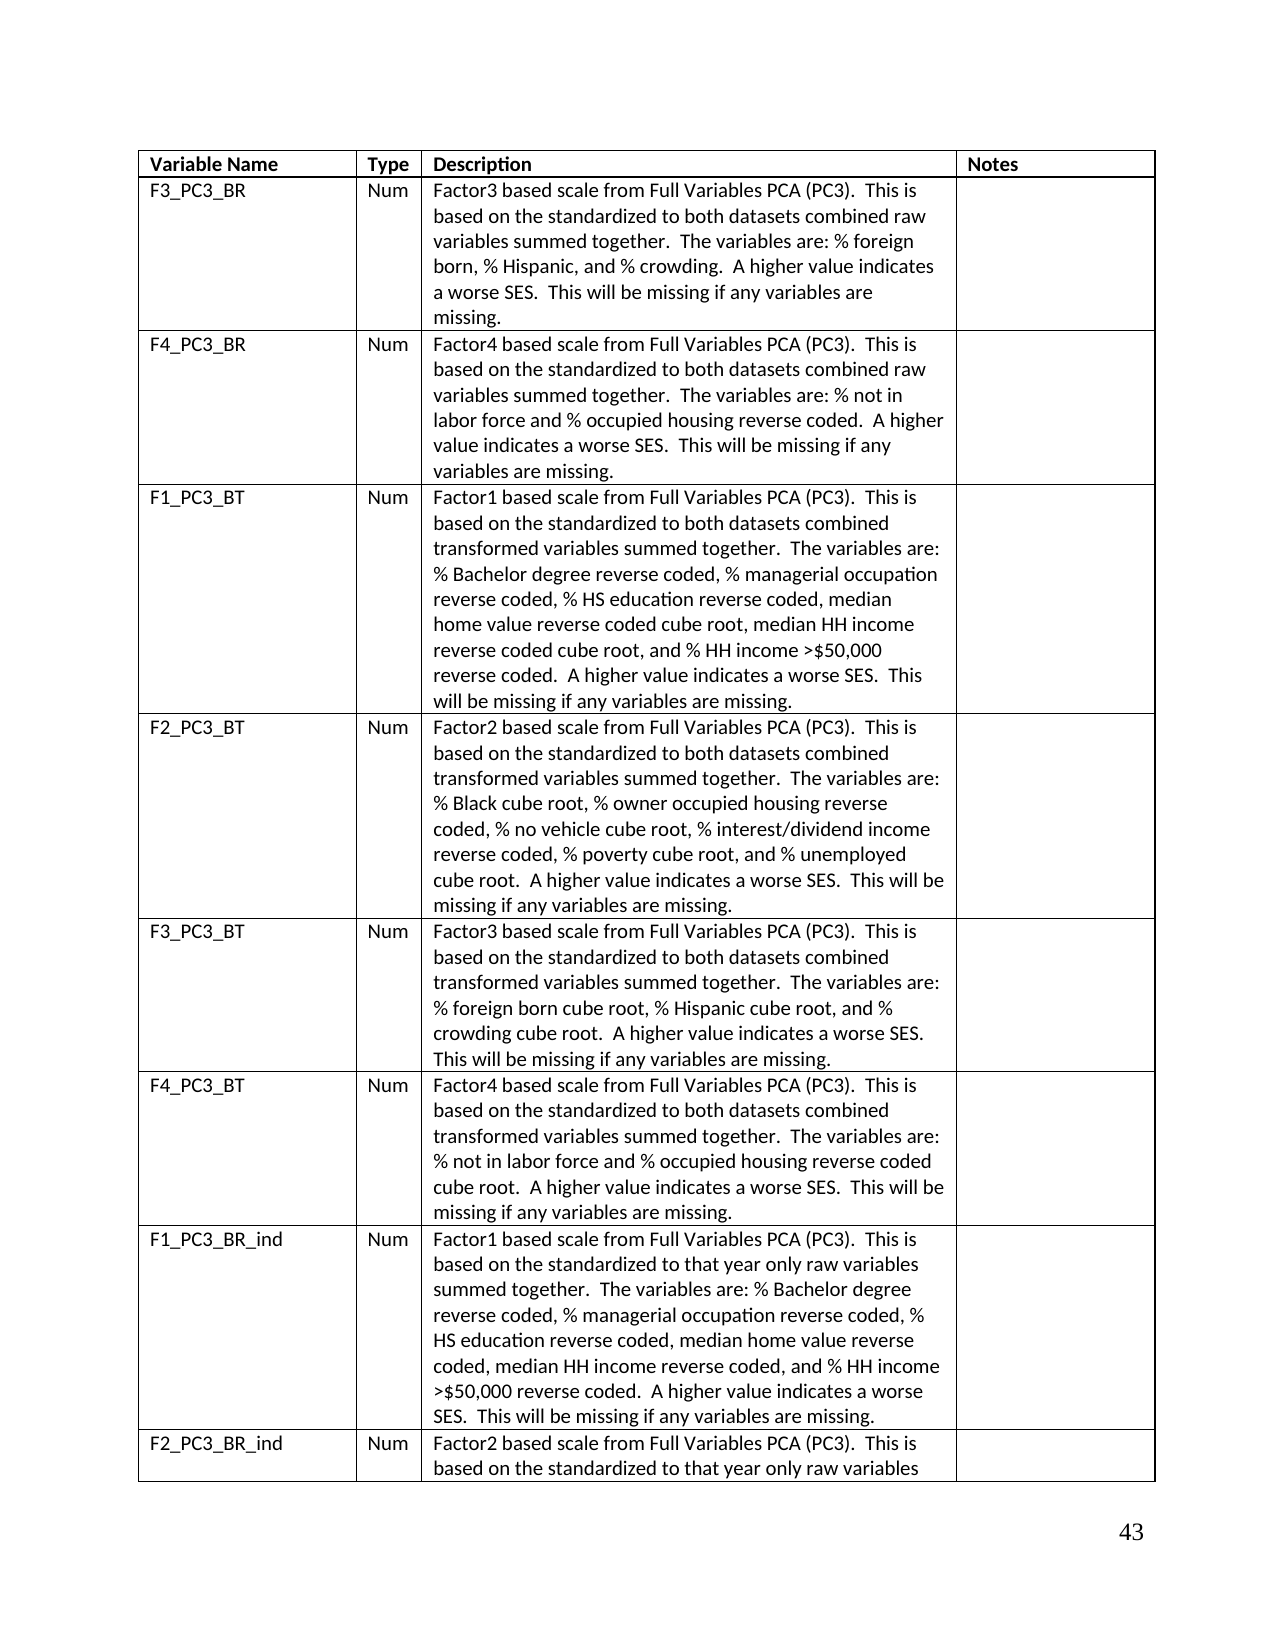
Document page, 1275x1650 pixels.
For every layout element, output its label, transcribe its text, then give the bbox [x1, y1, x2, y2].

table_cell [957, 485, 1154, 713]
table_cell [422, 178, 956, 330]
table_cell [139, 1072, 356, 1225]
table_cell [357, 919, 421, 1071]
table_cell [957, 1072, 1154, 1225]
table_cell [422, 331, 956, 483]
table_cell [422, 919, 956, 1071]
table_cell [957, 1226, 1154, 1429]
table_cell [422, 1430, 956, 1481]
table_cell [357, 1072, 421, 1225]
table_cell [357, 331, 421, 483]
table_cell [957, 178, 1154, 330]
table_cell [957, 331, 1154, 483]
table_header Notes [957, 151, 1154, 176]
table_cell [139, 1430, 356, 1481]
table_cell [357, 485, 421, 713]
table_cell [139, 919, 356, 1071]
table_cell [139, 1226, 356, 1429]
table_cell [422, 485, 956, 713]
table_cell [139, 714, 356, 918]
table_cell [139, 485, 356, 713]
table_header Type [357, 151, 421, 176]
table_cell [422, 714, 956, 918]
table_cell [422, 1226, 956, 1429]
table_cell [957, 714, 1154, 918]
table_header Description [422, 151, 956, 176]
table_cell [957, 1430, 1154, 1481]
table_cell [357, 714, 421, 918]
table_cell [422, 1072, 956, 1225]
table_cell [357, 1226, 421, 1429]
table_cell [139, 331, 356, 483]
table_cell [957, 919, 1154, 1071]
table_header Variable Name [139, 151, 356, 176]
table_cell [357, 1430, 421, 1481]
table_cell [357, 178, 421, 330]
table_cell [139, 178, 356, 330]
